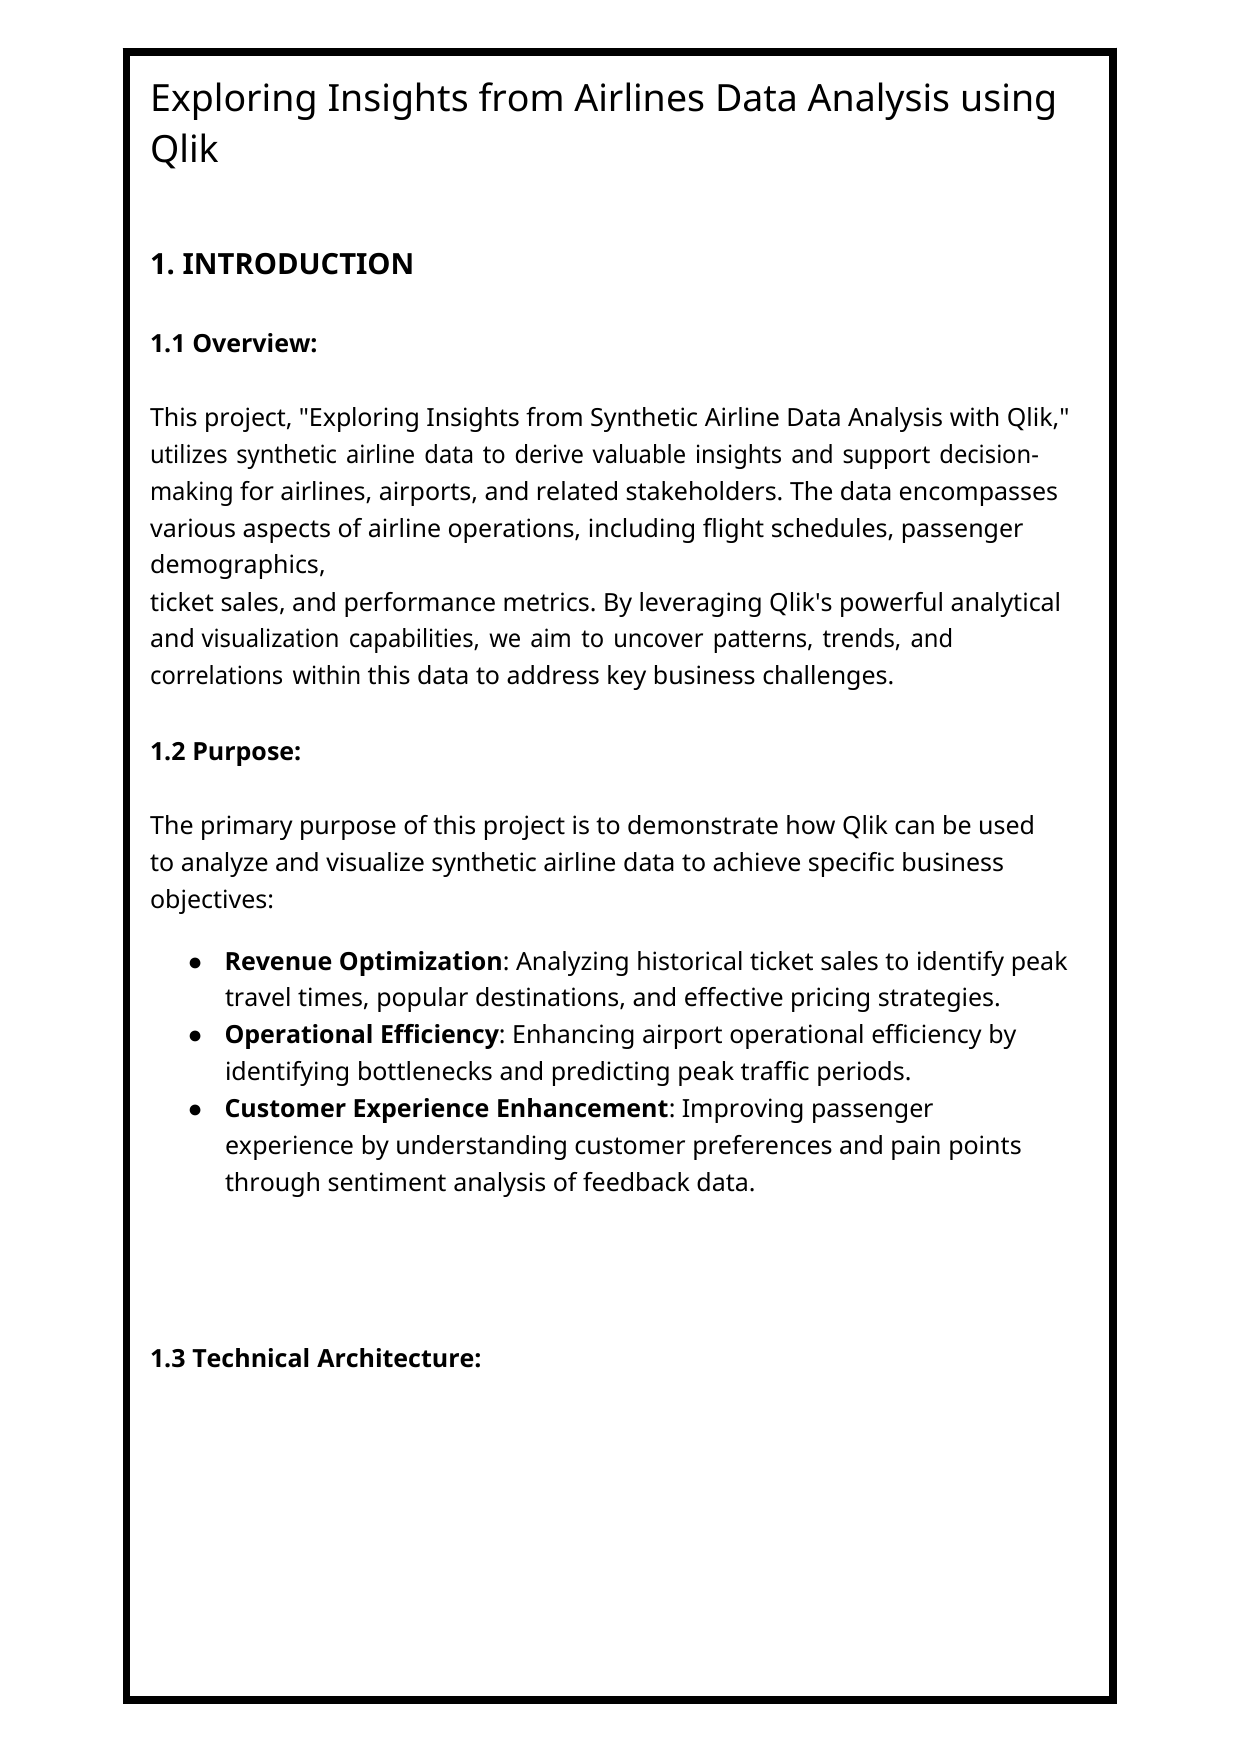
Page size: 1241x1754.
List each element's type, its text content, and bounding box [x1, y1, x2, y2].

list Customer Experience Enhancement: Improving passenger experience by understanding customer preferences and pain points through sentiment analysis of feedback data. [187, 1091, 1029, 1198]
text ticket sales, and performance metrics. By leveraging Qlik's powerful analytical and visualization capabilities, we aim to uncover patterns, trends, and correlations within this data to address key business challenges. [150, 584, 1080, 692]
text The primary purpose of this project is to demonstrate how Qlik can be used to analyze and visualize synthetic airline data to achieve speciﬁc business objectives: [150, 808, 1064, 916]
text utilizes synthetic airline data to derive valuable insights and support decision-making for airlines, airports, and related stakeholders. The data encompasses various aspects of airline operations, including ﬂight schedules, passenger demographics, [150, 437, 1088, 581]
subtitle Technical Architecture: [150, 1341, 1115, 1375]
subtitle Purpose: [150, 734, 1115, 768]
list Revenue Optimization: Analyzing historical ticket sales to identify peak travel times, popular destinations, and effective pricing strategies. [187, 943, 1076, 1014]
text This project, "Exploring Insights from Synthetic Airline Data Analysis with Qlik," [150, 400, 1115, 434]
subtitle INTRODUCTION [150, 243, 1115, 283]
subtitle Overview: [150, 326, 1115, 360]
subtitle Exploring Insights from Airlines Data Analysis using Qlik [150, 72, 1115, 174]
list Operational Eﬃciency: Enhancing airport operational eﬃciency by identifying bottlenecks and predicting peak traﬃc periods. [187, 1017, 1076, 1088]
